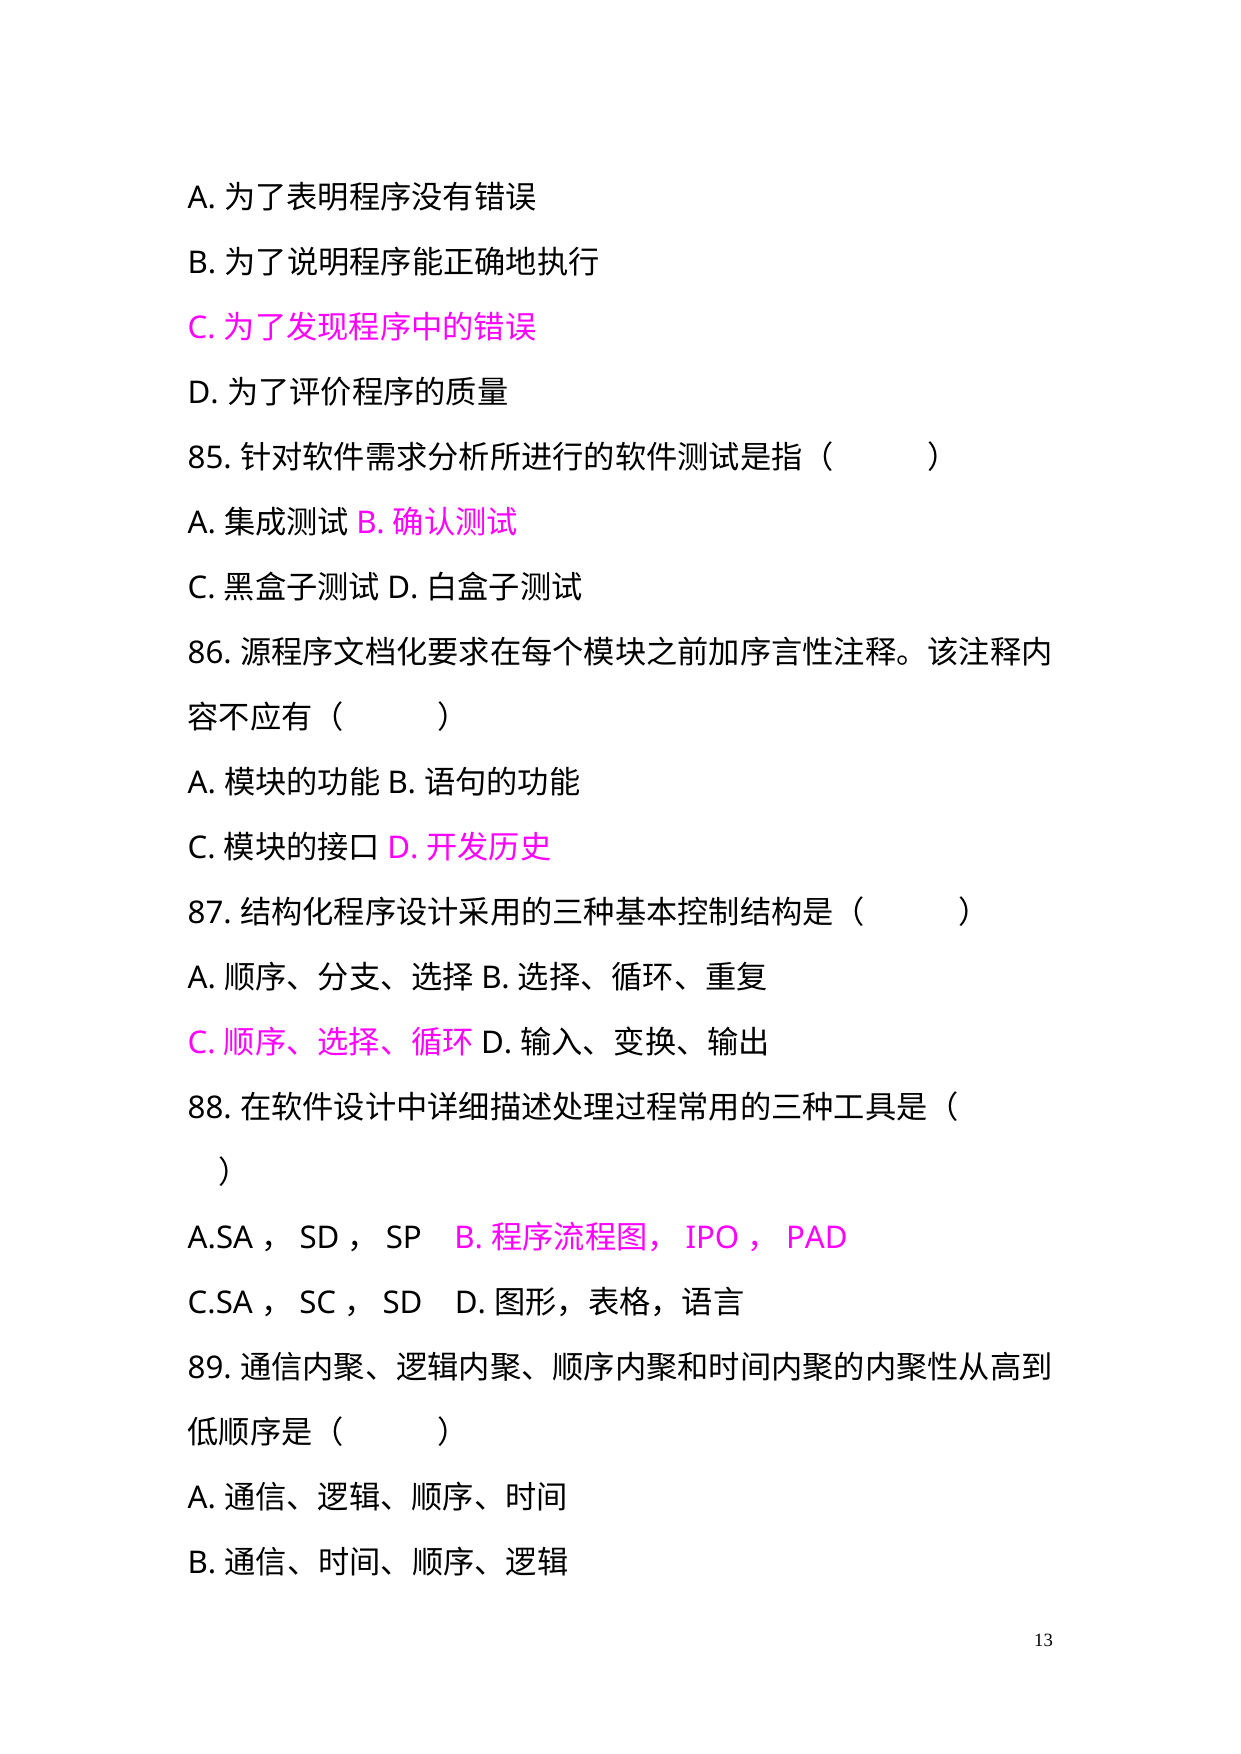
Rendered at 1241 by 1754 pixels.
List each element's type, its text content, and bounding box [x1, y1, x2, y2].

text C. 黑盒子测试 D. 白盒子测试 [187, 552, 1053, 617]
text C. 顺序、选择、循环 D. 输入、变换、输出 [187, 1007, 1053, 1072]
text B. 为了说明程序能正确地执行 [187, 227, 1053, 292]
text A. 集成测试 B. 确认测试 [187, 487, 1053, 552]
text C.SA ， SC ， SD D. 图形，表格，语言 [187, 1267, 1053, 1332]
text A. 通信、逻辑、顺序、时间 [187, 1462, 1053, 1527]
text A. 为了表明程序没有错误 [187, 162, 1053, 227]
text C. 为了发现程序中的错误 [187, 292, 1053, 357]
text A. 模块的功能 B. 语句的功能 [187, 747, 1053, 812]
text D. 为了评价程序的质量 [187, 357, 1053, 422]
text A. 顺序、分支、选择 B. 选择、循环、重复 [187, 942, 1053, 1007]
text A.SA ， SD ， SP B. 程序流程图， IPO ， PAD [187, 1202, 1053, 1267]
text 87. 结构化程序设计采用的三种基本控制结构是（ ） [187, 877, 1053, 942]
text 88. 在软件设计中详细描述处理过程常用的三种工具是（ ） [187, 1072, 1053, 1202]
text 86. 源程序文档化要求在每个模块之前加序言性注释。该注释内容不应有（ ） [187, 617, 1053, 747]
text 89. 通信内聚、逻辑内聚、顺序内聚和时间内聚的内聚性从高到低顺序是（ ） [187, 1332, 1053, 1462]
text 85. 针对软件需求分析所进行的软件测试是指（ ） [187, 422, 1053, 487]
text C. 模块的接口 D. 开发历史 [187, 812, 1053, 877]
text B. 通信、时间、顺序、逻辑 [187, 1527, 1053, 1592]
